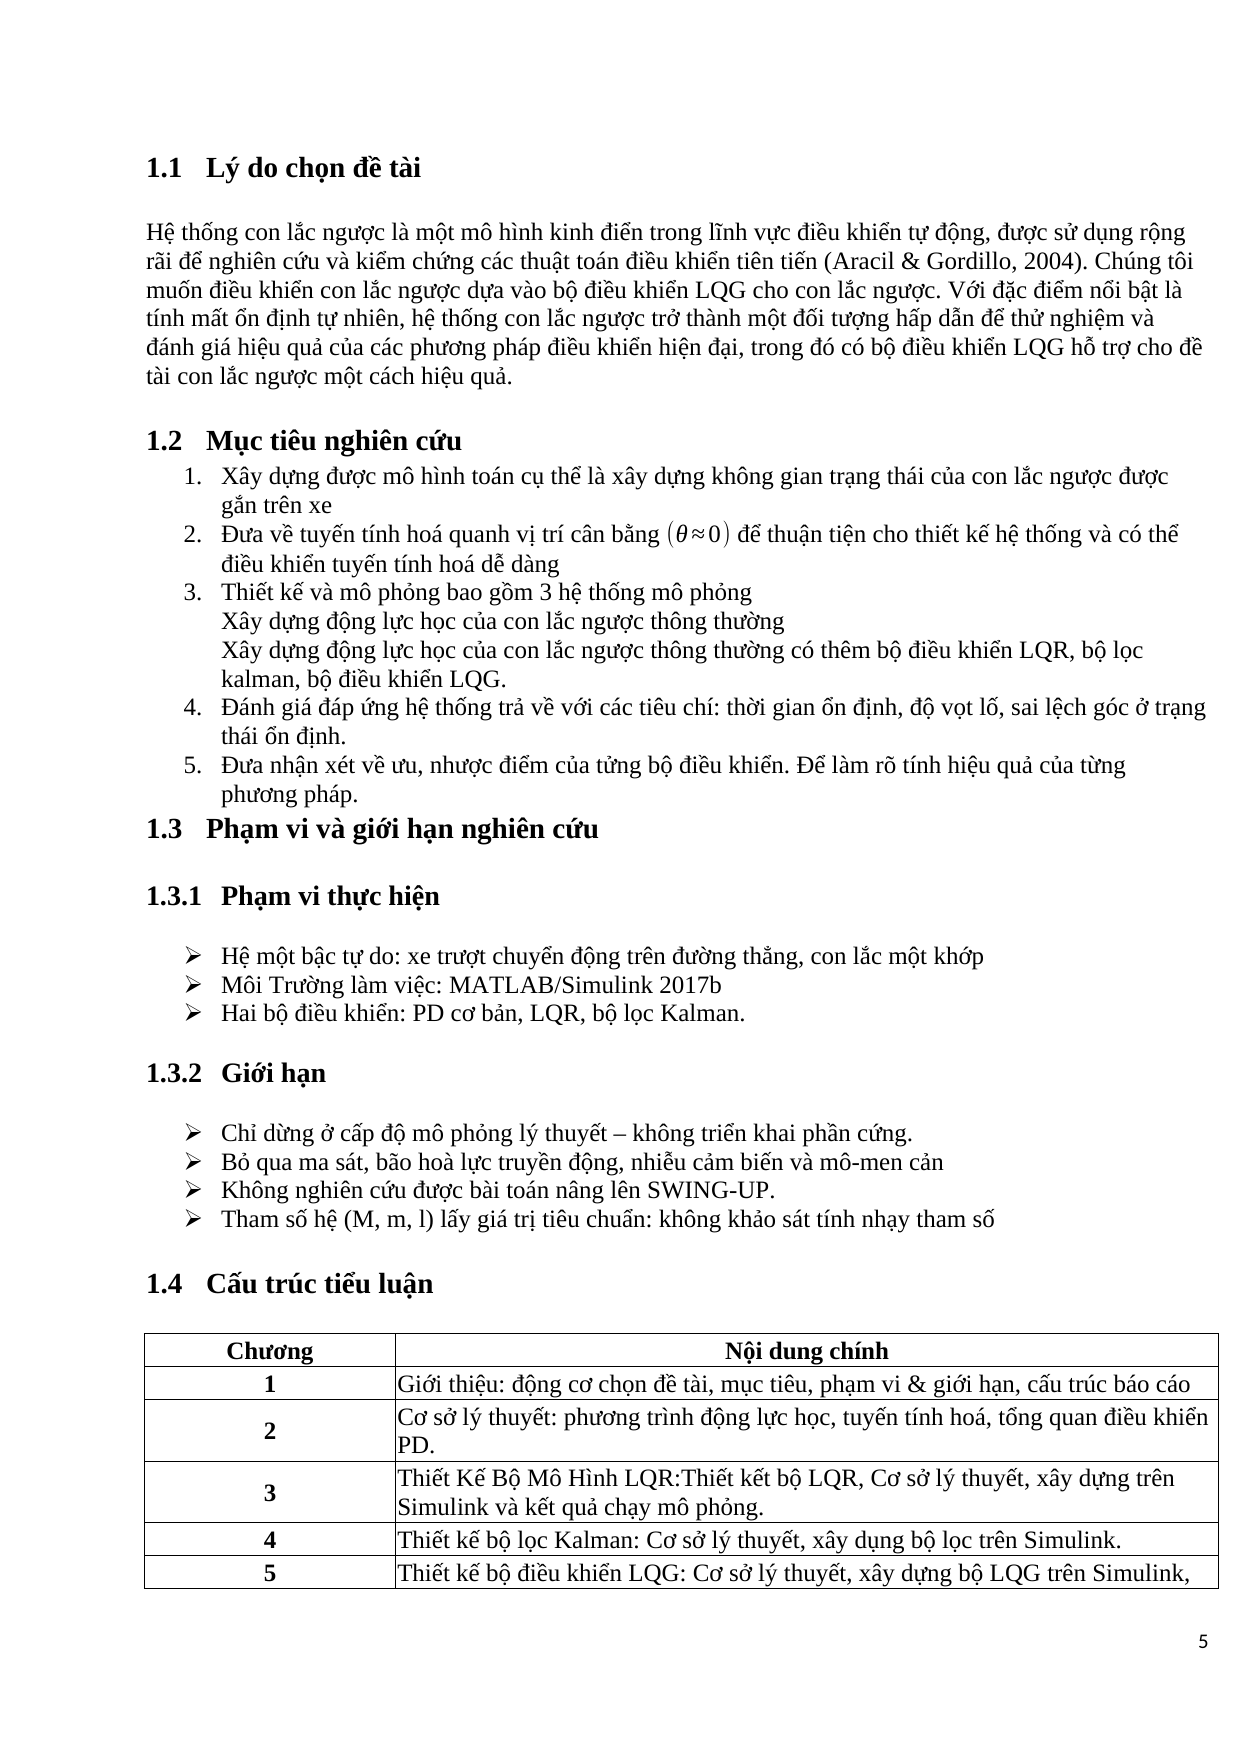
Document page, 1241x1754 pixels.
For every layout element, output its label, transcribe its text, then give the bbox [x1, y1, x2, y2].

list Xây dựng động lực học của con lắc ngược thông thường [221, 606, 1208, 635]
table_cell Thiết Kế Bộ Mô Hình LQR:Thiết kết bộ LQR, Cơ sở lý thuyết, xây dựng trên Simulink và kết quả chạy mô phỏng. [396, 1462, 1218, 1522]
list Đưa nhận xét về ưu, nhược điểm của tửng bộ điều khiển. Để làm rõ tính hiệu quả của từng phương pháp. [183, 750, 1208, 807]
subtitle Cấu trúc tiểu luận [146, 1266, 1208, 1299]
table_cell 4 [145, 1523, 395, 1555]
list Hệ một bậc tự do: xe trượt chuyển động trên đường thẳng, con lắc một khớp [183, 941, 1208, 970]
list Tham số hệ (M, m, l) lấy giá trị tiêu chuẩn: không khảo sát tính nhạy tham số [183, 1204, 1208, 1233]
subtitle Phạm vi thực hiện [146, 879, 1208, 912]
list Thiết kế và mô phỏng bao gồm 3 hệ thống mô phỏng [183, 577, 1208, 606]
subtitle Giới hạn [146, 1056, 1208, 1089]
list Đưa về tuyến tính hoá quanh vị trí cân bằng để thuận tiện cho thiết kế hệ thống và có thể điều khiển tuyến tính hoá dễ dàng [183, 519, 1208, 577]
subtitle Mục tiêu nghiên cứu [146, 423, 1208, 456]
table_header Chương [145, 1334, 395, 1366]
list Xây dựng động lực học của con lắc ngược thông thường có thêm bộ điều khiển LQR, bộ lọc kalman, bộ điều khiển LQG. [221, 635, 1208, 692]
table_cell Thiết kế bộ lọc Kalman: Cơ sở lý thuyết, xây dụng bộ lọc trên Simulink. [396, 1523, 1218, 1555]
list Không nghiên cứu được bài toán nâng lên SWING-UP. [183, 1175, 1208, 1204]
text Hệ thống con lắc ngược là một mô hình kinh điển trong lĩnh vực điều khiển tự động, được sử dụng rộng rãi để nghiên cứu và kiểm chứng các thuật toán điều khiển tiên tiến (Aracil & Gordillo, 2004). Chúng tôi muốn điều khiển con lắc ngược dựa vào bộ điều khiển LQG cho con lắc ngược. Với đặc điểm nổi bật là tính mất ổn định tự nhiên, hệ thống con lắc ngược trở thành một đối tượng hấp dẫn để thử nghiệm và đánh giá hiệu quả của các phương pháp điều khiển hiện đại, trong đó có bộ điều khiển LQG hỗ trợ cho đề tài con lắc ngược một cách hiệu quả. [146, 217, 1208, 390]
list Chỉ dừng ở cấp độ mô phỏng lý thuyết – không triển khai phần cứng. [183, 1118, 1208, 1147]
table_cell 5 [145, 1556, 395, 1588]
table_cell 1 [145, 1367, 395, 1399]
list Đánh giá đáp ứng hệ thống trả về với các tiêu chí: thời gian ổn định, độ vọt lố, sai lệch góc ở trạng thái ổn định. [183, 692, 1208, 750]
list Môi Trường làm việc: MATLAB/Simulink 2017b [183, 970, 1208, 998]
list Hai bộ điều khiển: PD cơ bản, LQR, bộ lọc Kalman. [183, 998, 1208, 1027]
subtitle Phạm vi và giới hạn nghiên cứu [146, 812, 1208, 845]
table_cell 3 [145, 1462, 395, 1522]
table_header Nội dung chính [396, 1334, 1218, 1366]
table_cell 2 [145, 1400, 395, 1461]
table_cell Giới thiệu: động cơ chọn đề tài, mục tiêu, phạm vi & giới hạn, cấu trúc báo cáo [396, 1367, 1218, 1399]
list Bỏ qua ma sát, bão hoà lực truyền động, nhiễu cảm biến và mô-men cản [183, 1147, 1208, 1175]
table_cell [396, 1556, 1218, 1588]
list Xây dựng được mô hình toán cụ thể là xây dựng không gian trạng thái của con lắc ngược được gắn trên xe [183, 461, 1208, 519]
table_cell Cơ sở lý thuyết: phương trình động lực học, tuyến tính hoá, tổng quan điều khiển PD. [396, 1400, 1218, 1461]
subtitle Lý do chọn đề tài [146, 150, 1208, 183]
